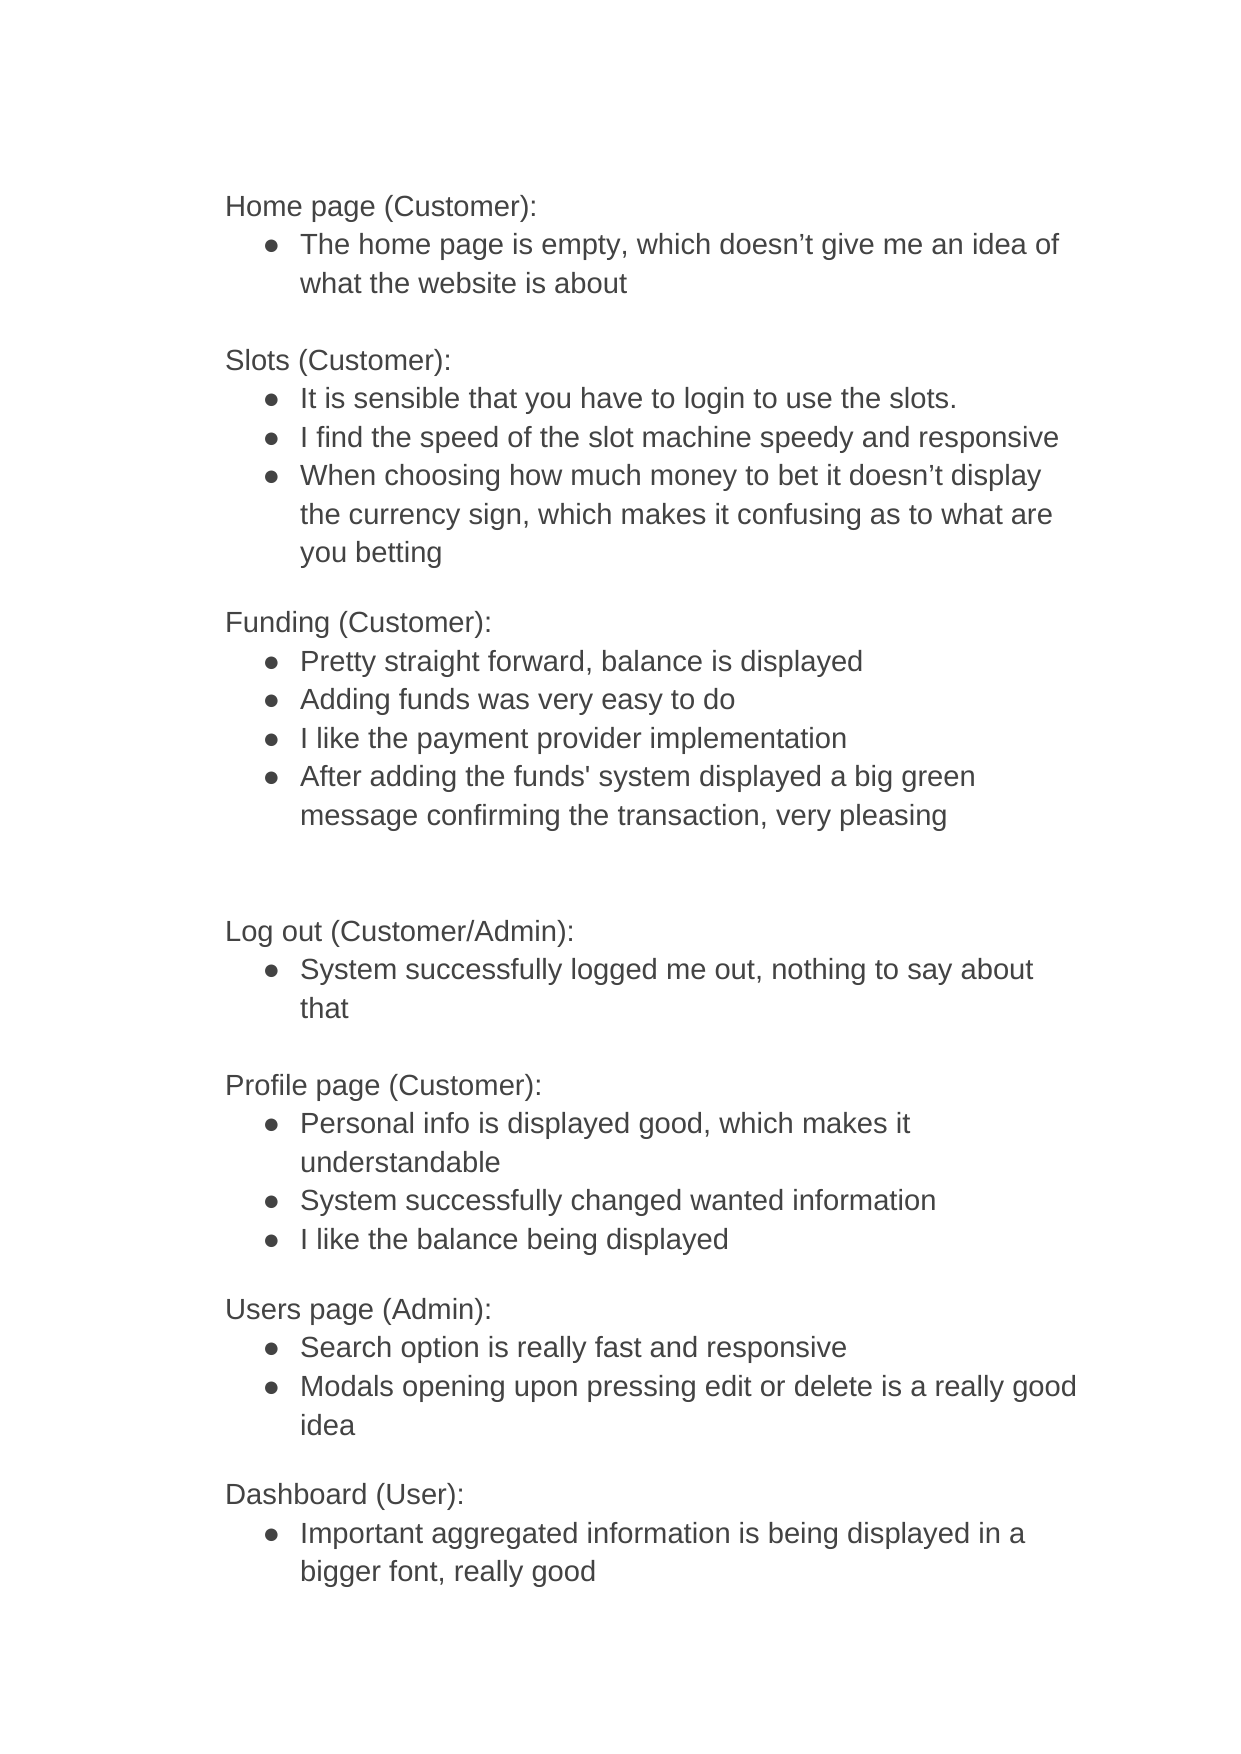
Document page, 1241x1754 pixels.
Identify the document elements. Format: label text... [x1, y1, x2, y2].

list Personal info is displayed good, which makes it understandable [262, 1106, 1090, 1178]
list I like the payment provider implementation [262, 721, 1090, 754]
list System successfully logged me out, nothing to say about that [262, 952, 1090, 1024]
list Modals opening upon pressing edit or delete is a really good idea [262, 1369, 1090, 1441]
text Profile page (Customer): [150, 1068, 1090, 1101]
list I find the speed of the slot machine speedy and responsive [262, 420, 1090, 453]
list Important aggregated information is being displayed in a bigger font, really good [262, 1516, 1090, 1588]
text Home page (Customer): [150, 188, 1090, 222]
list Pretty straight forward, balance is displayed [262, 644, 1090, 677]
text Slots (Customer): [225, 343, 1090, 376]
list The home page is empty, which doesn’t give me an idea of what the website is about [262, 227, 1090, 299]
list After adding the funds' system displayed a big green message confirming the transaction, very pleasing [262, 759, 1090, 832]
text Log out (Customer/Admin): [150, 914, 1090, 947]
list Adding funds was very easy to do [262, 682, 1090, 716]
text Funding (Customer): [150, 605, 1090, 639]
list When choosing how much money to bet it doesn’t display the currency sign, which makes it confusing as to what are you betting [262, 458, 1090, 569]
text Dashboard (User): [150, 1477, 1090, 1511]
list It is sensible that you have to login to use the slots. [262, 381, 1090, 415]
list I like the balance being displayed [262, 1222, 1090, 1256]
text Users page (Admin): [150, 1292, 1090, 1325]
list System successfully changed wanted information [262, 1183, 1090, 1217]
list Search option is really fast and responsive [262, 1330, 1090, 1364]
